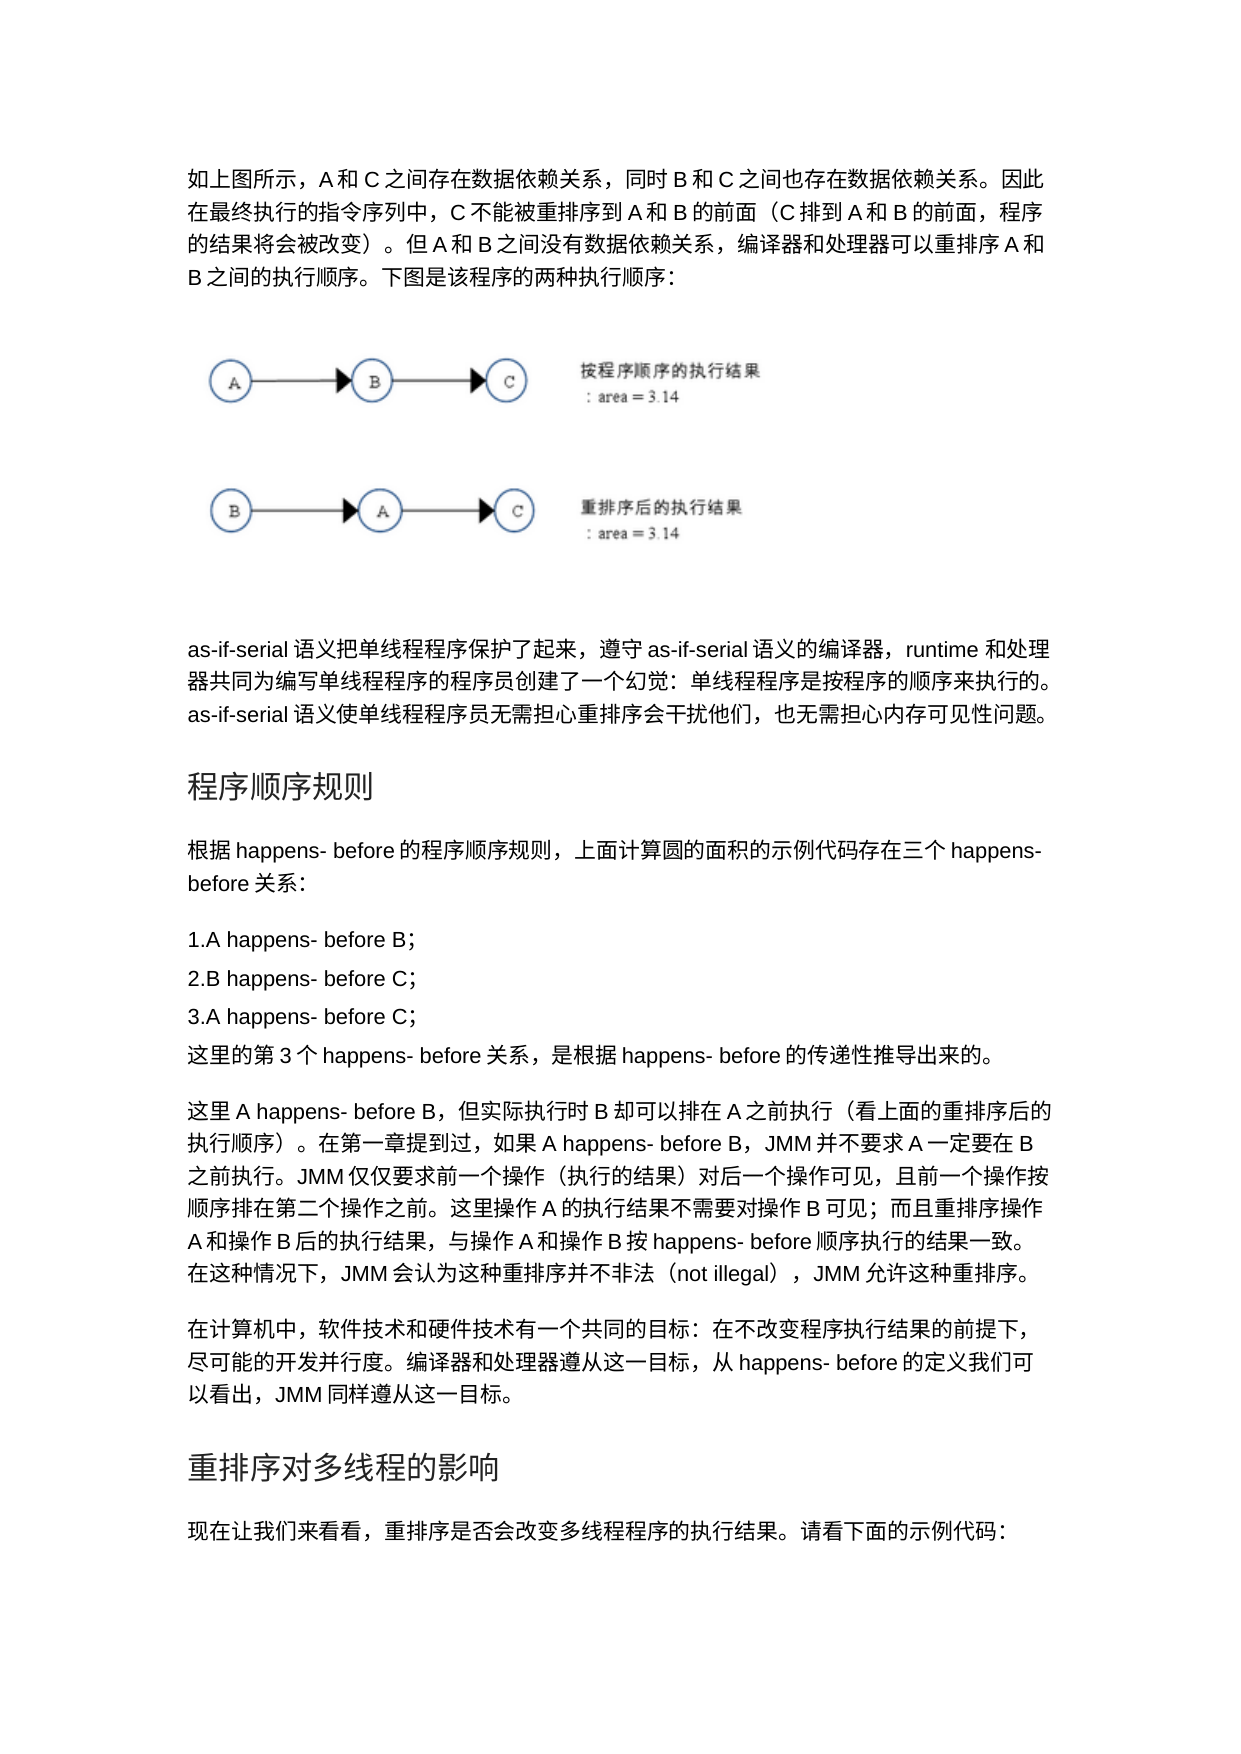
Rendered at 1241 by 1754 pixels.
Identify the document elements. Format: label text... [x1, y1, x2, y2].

text 现在让我们来看看，重排序是否会改变多线程程序的执行结果。请看下面的示例代码： [187, 1513, 1053, 1546]
text 2.B happens- before C； [187, 960, 1053, 993]
text 根据happens- before的程序顺序规则，上面计算圆的面积的示例代码存在三个happens- before关系： [187, 833, 1053, 898]
text 重排序对多线程的影响 [187, 1433, 1053, 1498]
text 在计算机中，软件技术和硬件技术有一个共同的目标：在不改变程序执行结果的前提下，尽可能的开发并行度。编译器和处理器遵从这一目标，从happens- before的定义我们可以看出，JMM同样遵从这一目标。 [187, 1312, 1053, 1409]
picture [187, 315, 793, 578]
text 这里的第3个happens- before关系，是根据happens- before的传递性推导出来的。 [187, 1038, 1053, 1070]
text 如上图所示，A和C之间存在数据依赖关系，同时B和C之间也存在数据依赖关系。因此在最终执行的指令序列中，C不能被重排序到A和B的前面（C排到A和B的前面，程序的结果将会被改变）。但A和B之间没有数据依赖关系，编译器和处理器可以重排序A和B之间的执行顺序。下图是该程序的两种执行顺序： [187, 162, 1053, 292]
text 程序顺序规则 [187, 752, 1053, 817]
text 这里A happens- before B，但实际执行时B却可以排在A之前执行（看上面的重排序后的执行顺序）。在第一章提到过，如果A happens- before B，JMM并不要求A一定要在B之前执行。JMM仅仅要求前一个操作（执行的结果）对后一个操作可见，且前一个操作按顺序排在第二个操作之前。这里操作A的执行结果不需要对操作B可见；而且重排序操作A和操作B后的执行结果，与操作A和操作B按happens- before顺序执行的结果一致。在这种情况下，JMM会认为这种重排序并不非法（not illegal），JMM允许这种重排序。 [187, 1093, 1053, 1288]
text 3.A happens- before C； [187, 999, 1053, 1031]
text 1.A happens- before B； [187, 921, 1053, 954]
text as-if-serial语义把单线程程序保护了起来，遵守as-if-serial语义的编译器，runtime 和处理器共同为编写单线程程序的程序员创建了一个幻觉：单线程程序是按程序的顺序来执行的。as-if-serial语义使单线程程序员无需担心重排序会干扰他们，也无需担心内存可见性问题。 [187, 631, 1053, 729]
